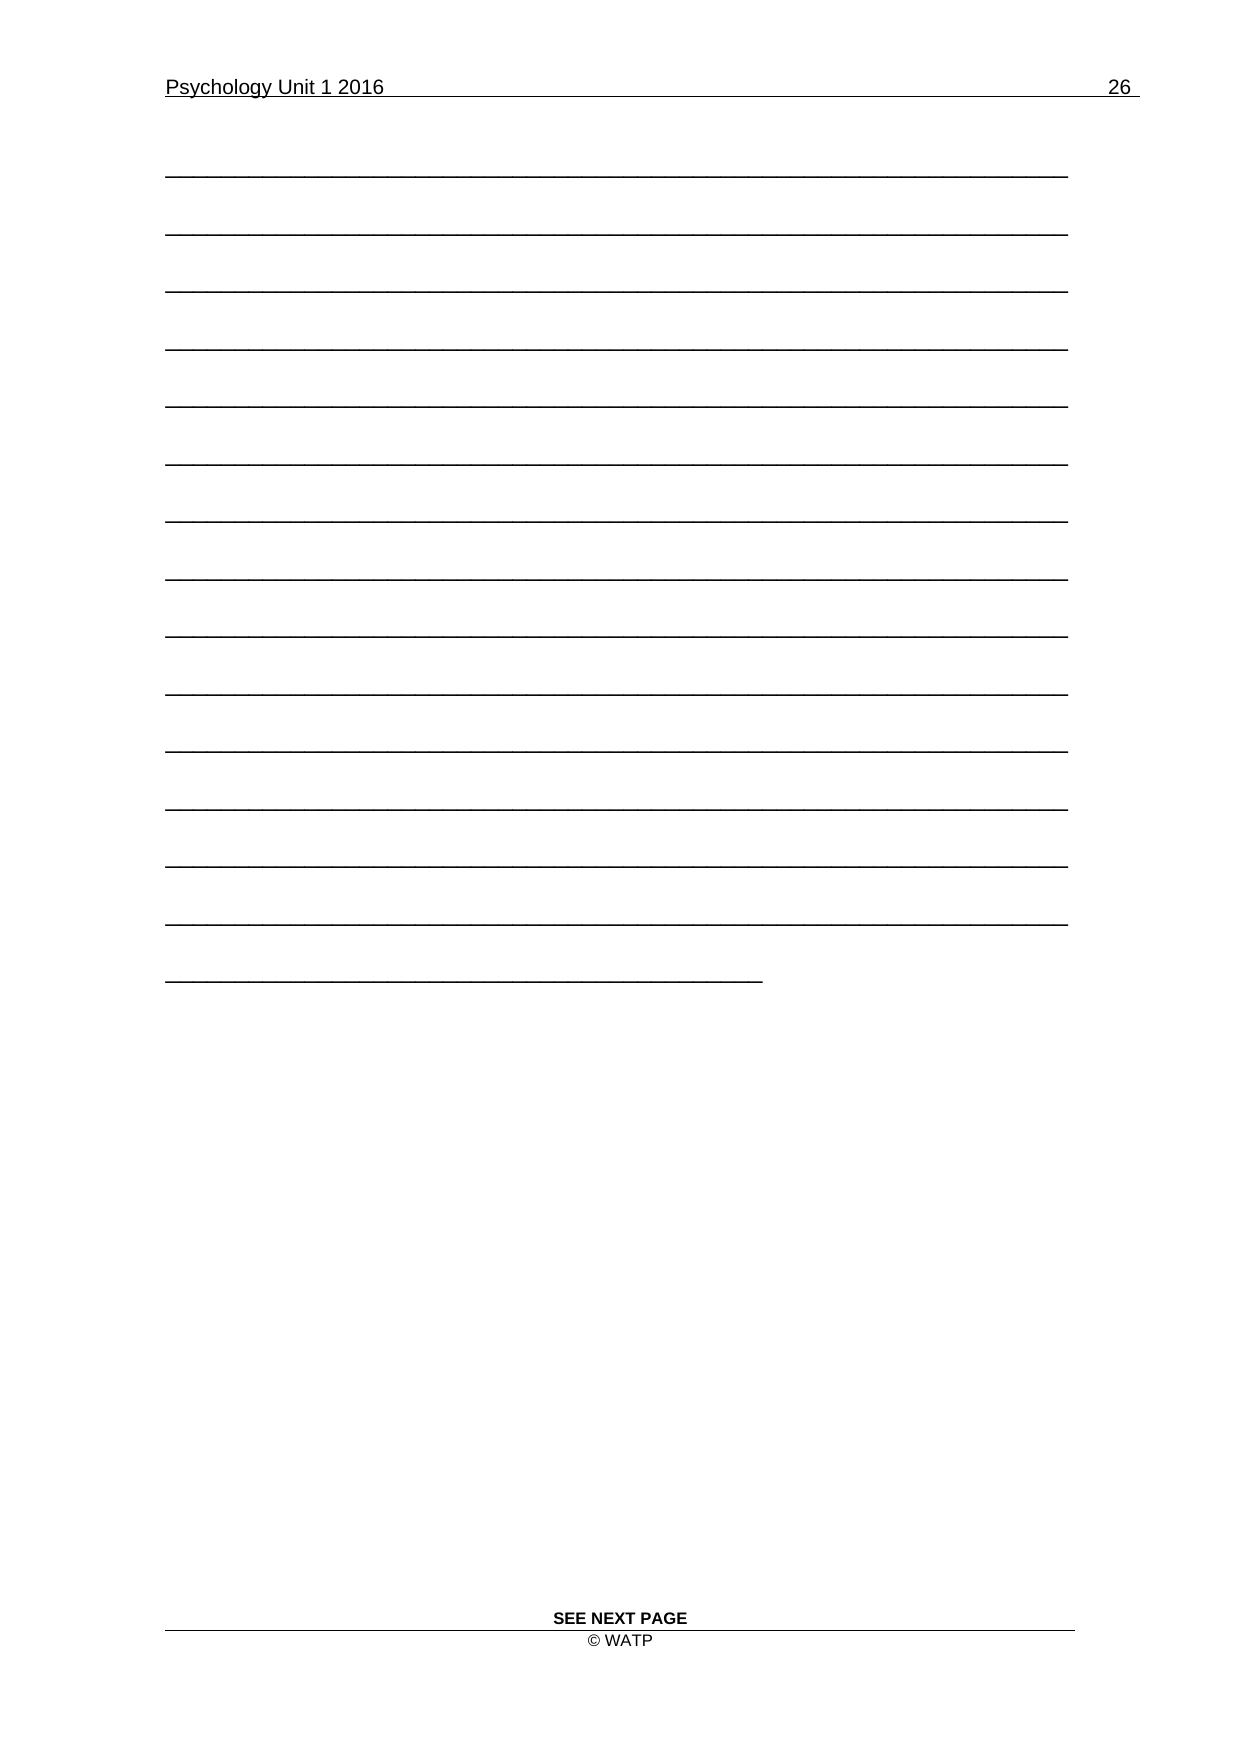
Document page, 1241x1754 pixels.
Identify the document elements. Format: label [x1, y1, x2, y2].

text [165, 150, 1075, 984]
